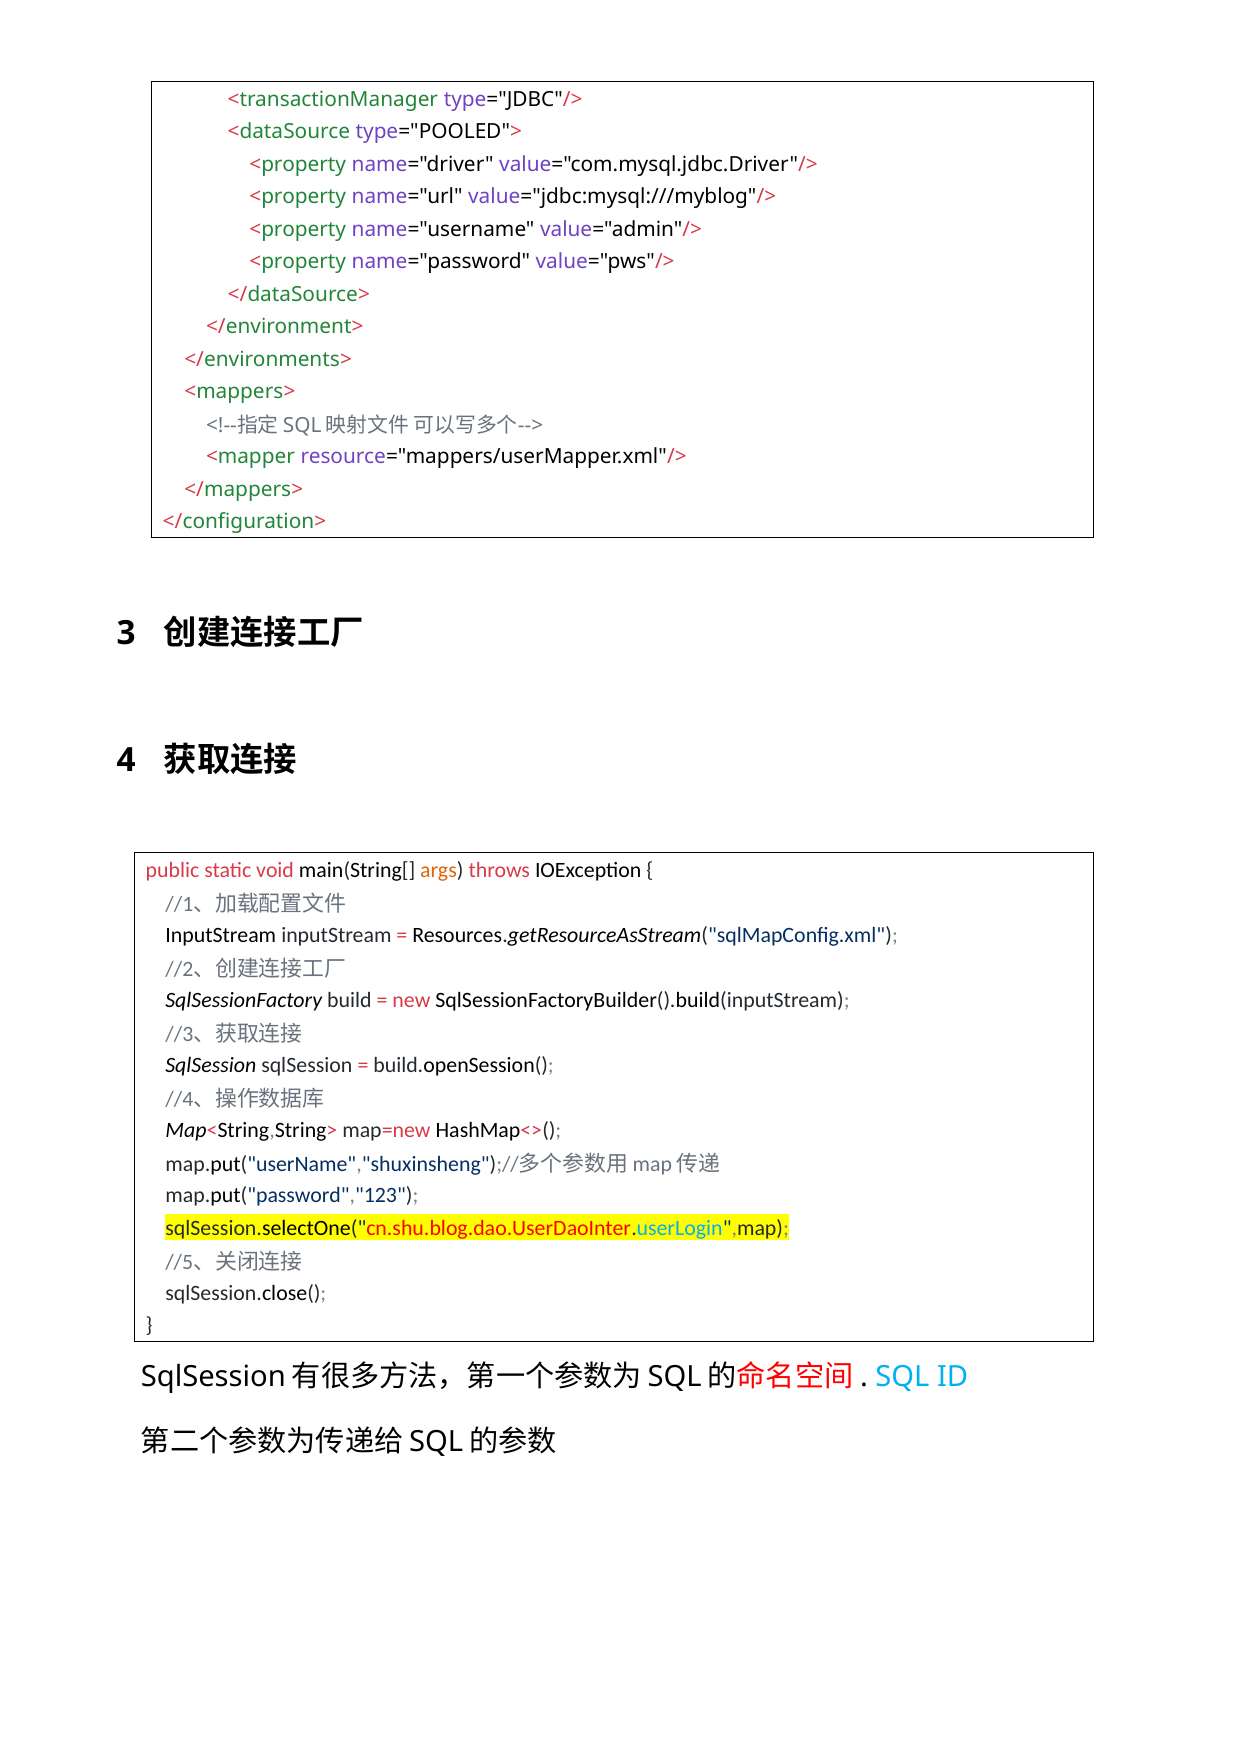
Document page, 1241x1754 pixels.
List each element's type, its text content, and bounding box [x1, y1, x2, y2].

text 第二个参数为传递给SQL的参数 [141, 1407, 1164, 1472]
subtitle 获取连接 [116, 725, 1164, 790]
table_header public static void main(String[] args) throws IOException { //1、加载配置文件 InputStream inputStream = Resources.getResourceAsStream("sqlMapConfig.xml"); //2、创建连接工厂 SqlSessionFactory build = new SqlSessionFactoryBuilder().build(inputStream); //3、获取连接 SqlSession sqlSession = build.openSession(); //4、操作数据库 Map<String,String> map=new HashMap<>(); map.put("userName","shuxinsheng");//多个参数用map传递 map.put("password","123"); sqlSession.selectOne("cn.shu.blog.dao.UserDaoInter.userLogin",map); //5、关闭连接 sqlSession.close(); } [135, 853, 1093, 1341]
text SqlSession有很多方法，第一个参数为SQL的命名空间 . SQL ID [141, 1342, 1164, 1407]
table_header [152, 82, 1093, 537]
subtitle 创建连接工厂 [116, 597, 1164, 662]
